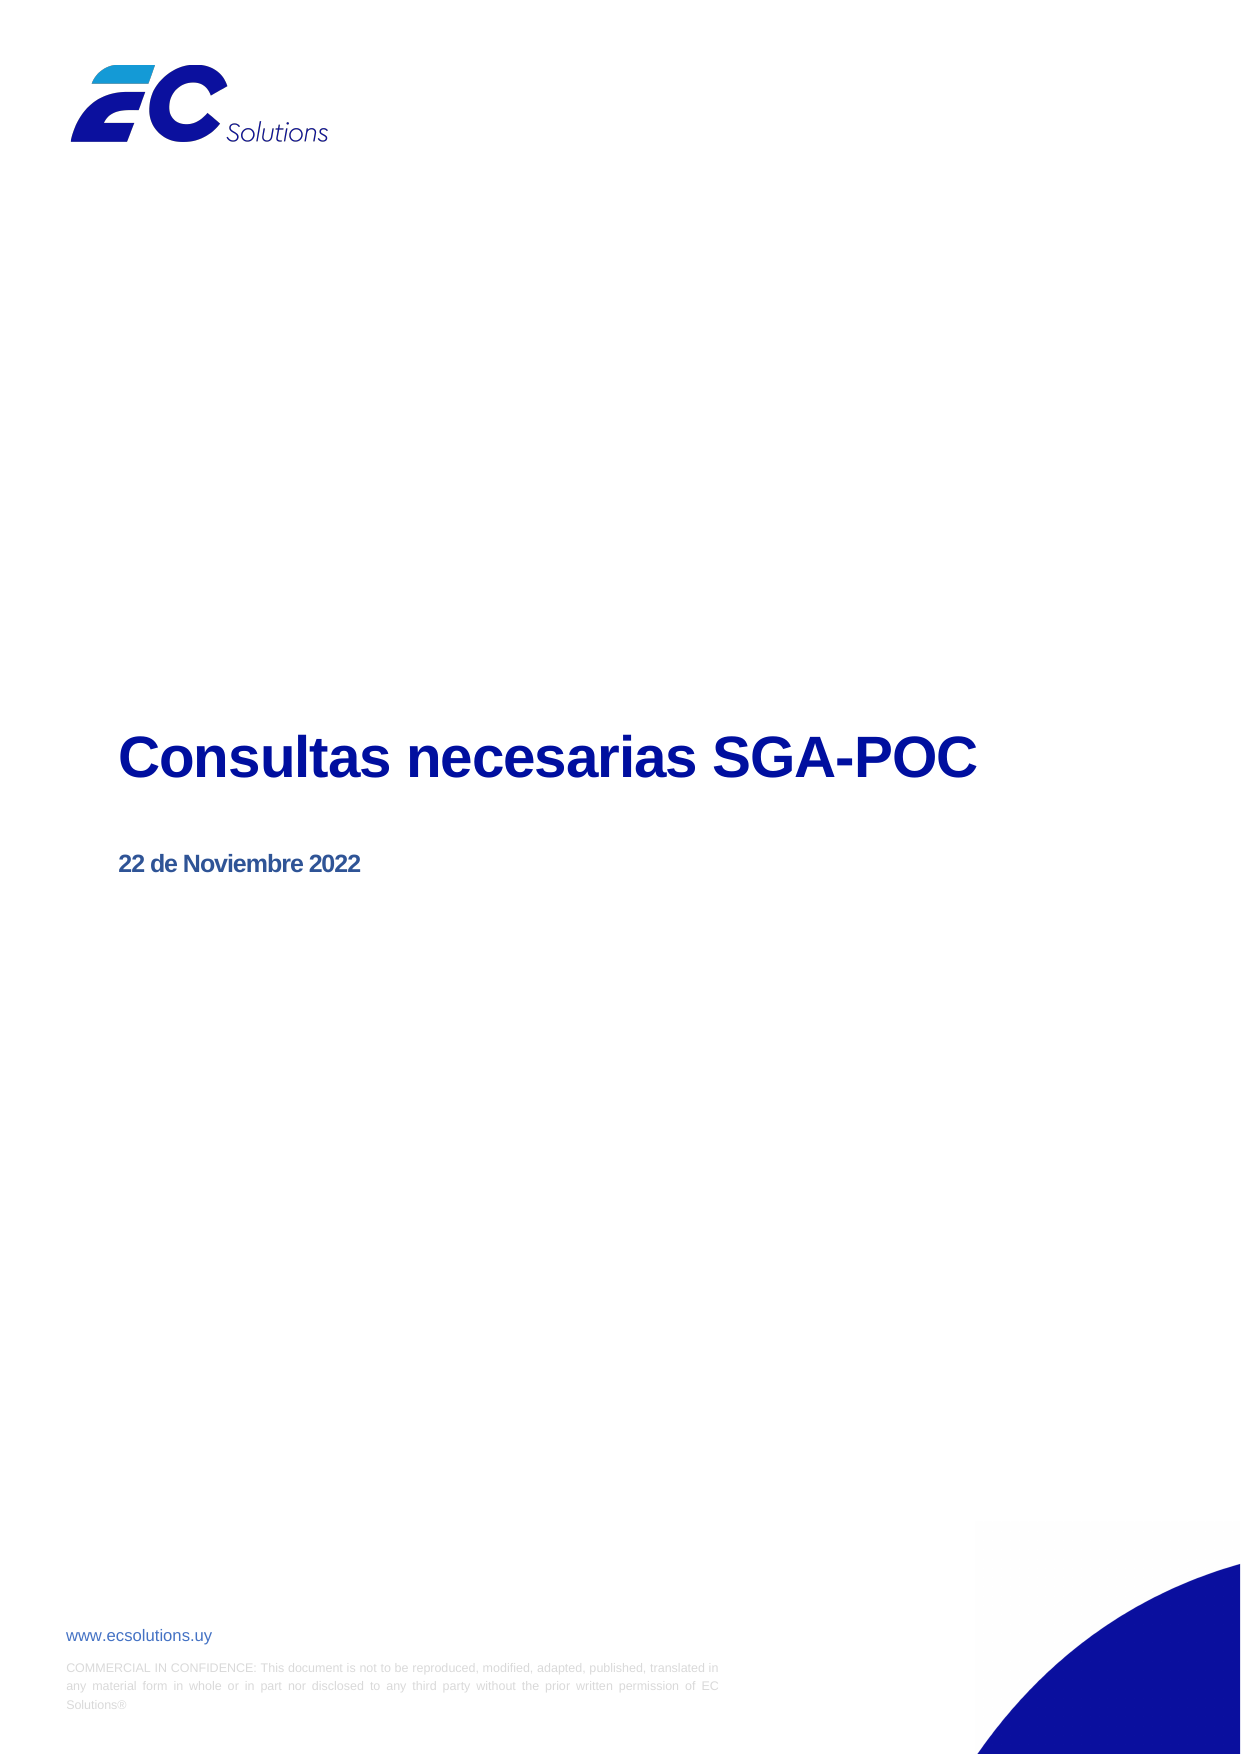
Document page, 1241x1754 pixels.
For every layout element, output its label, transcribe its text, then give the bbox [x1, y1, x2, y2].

picture [975, 1521, 1241, 1754]
picture [70, 65, 329, 142]
text 22 de Noviembre 2022 [118, 849, 1122, 878]
title Consultas necesarias SGA-POC [118, 723, 1122, 790]
